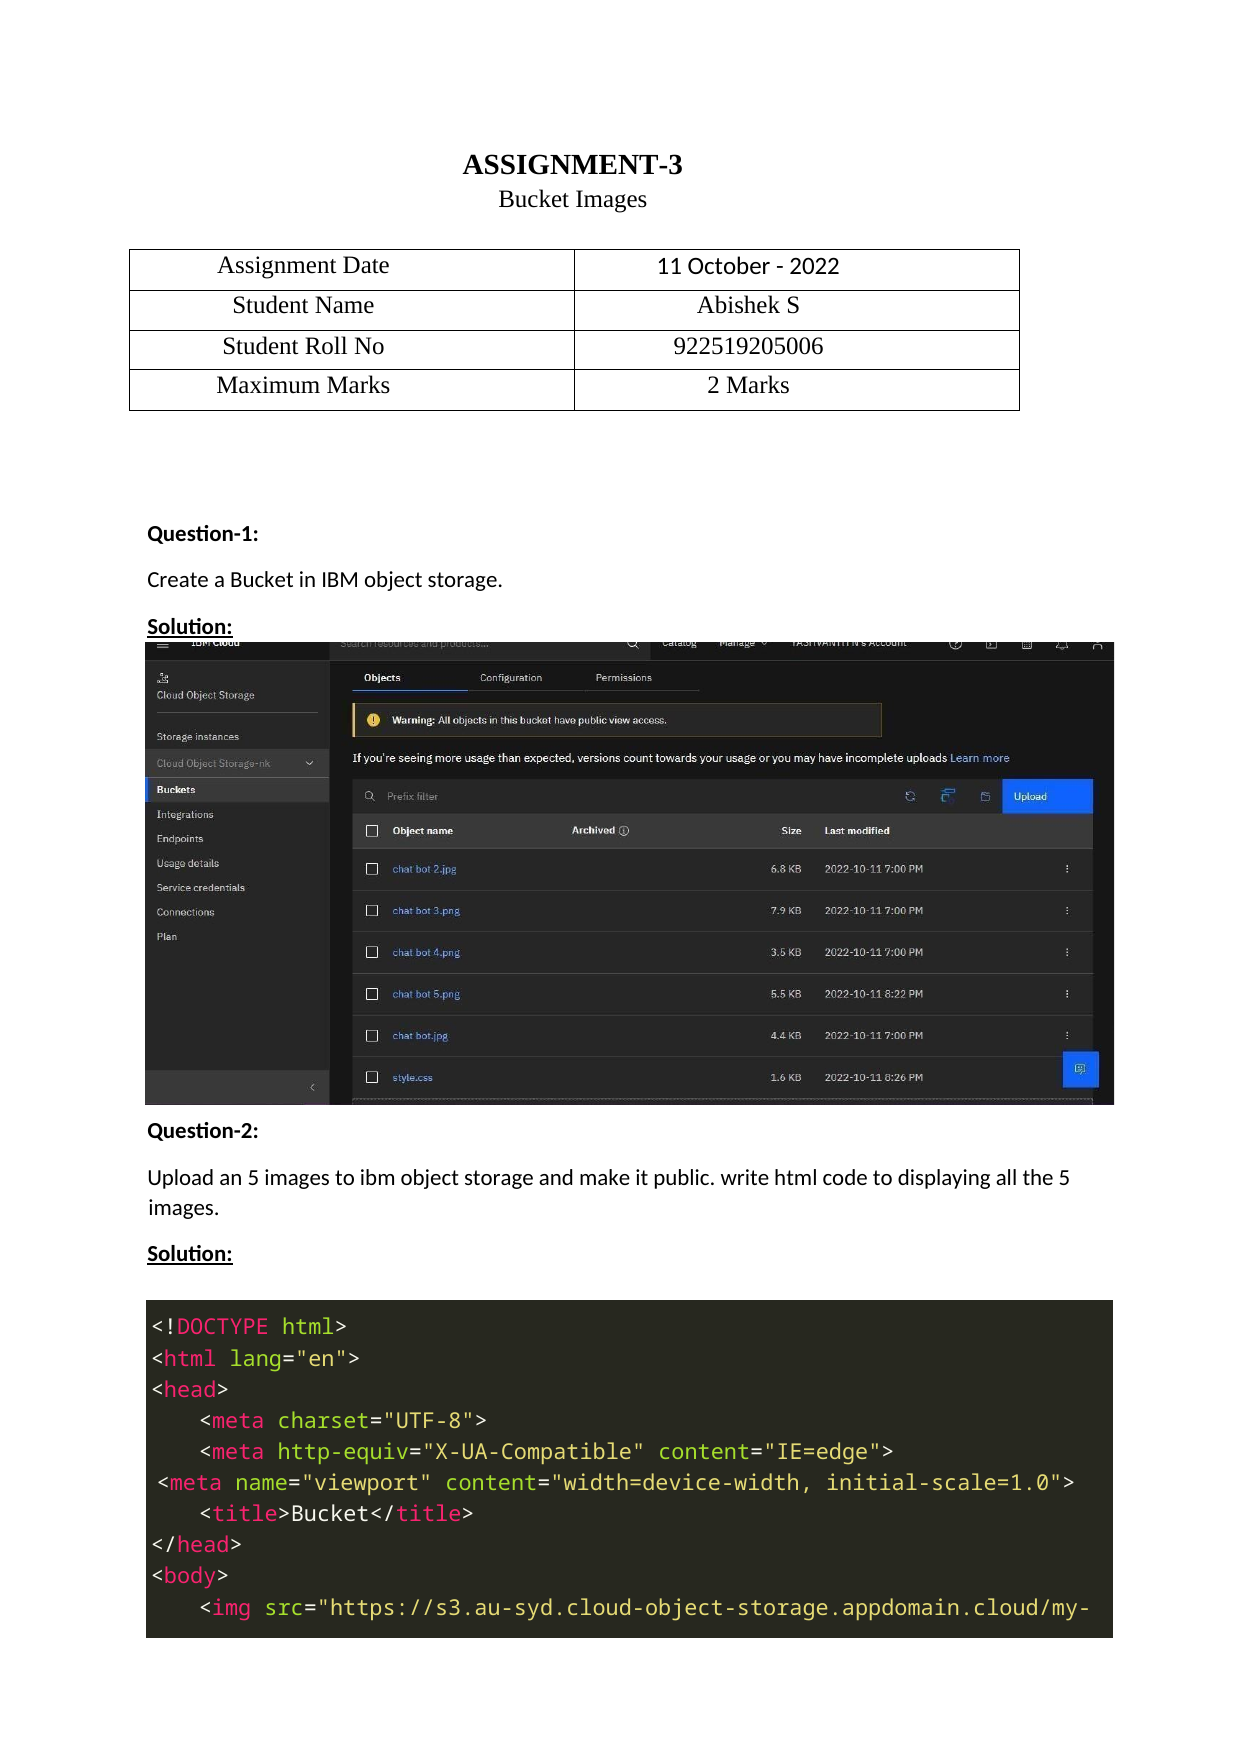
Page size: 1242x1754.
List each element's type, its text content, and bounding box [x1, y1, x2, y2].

text ASSIGNMENT-3 [129, 147, 1016, 181]
table_cell Maximum Marks [130, 370, 574, 409]
table_cell 2 Marks [575, 370, 1019, 409]
text Question-1: [147, 519, 1114, 547]
table_header 11 October - 2022 [575, 250, 1019, 289]
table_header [146, 1300, 1113, 1638]
picture [145, 642, 1115, 1105]
text Solution: [147, 612, 1114, 640]
table_cell 922519205006 [575, 331, 1019, 369]
text Question-2: [147, 1116, 1114, 1144]
table_cell Student Name [130, 291, 574, 330]
table_cell Abishek S [575, 291, 1019, 330]
text Create a Bucket in IBM object storage. [147, 565, 1114, 593]
text Solution: [147, 1239, 1114, 1267]
table_header Assignment Date [130, 250, 574, 289]
text Bucket Images [129, 184, 1016, 213]
table_cell Student Roll No [130, 331, 574, 369]
text Upload an 5 images to ibm object storage and make it public. write html code to displaying all the 5 images. [147, 1163, 1114, 1221]
